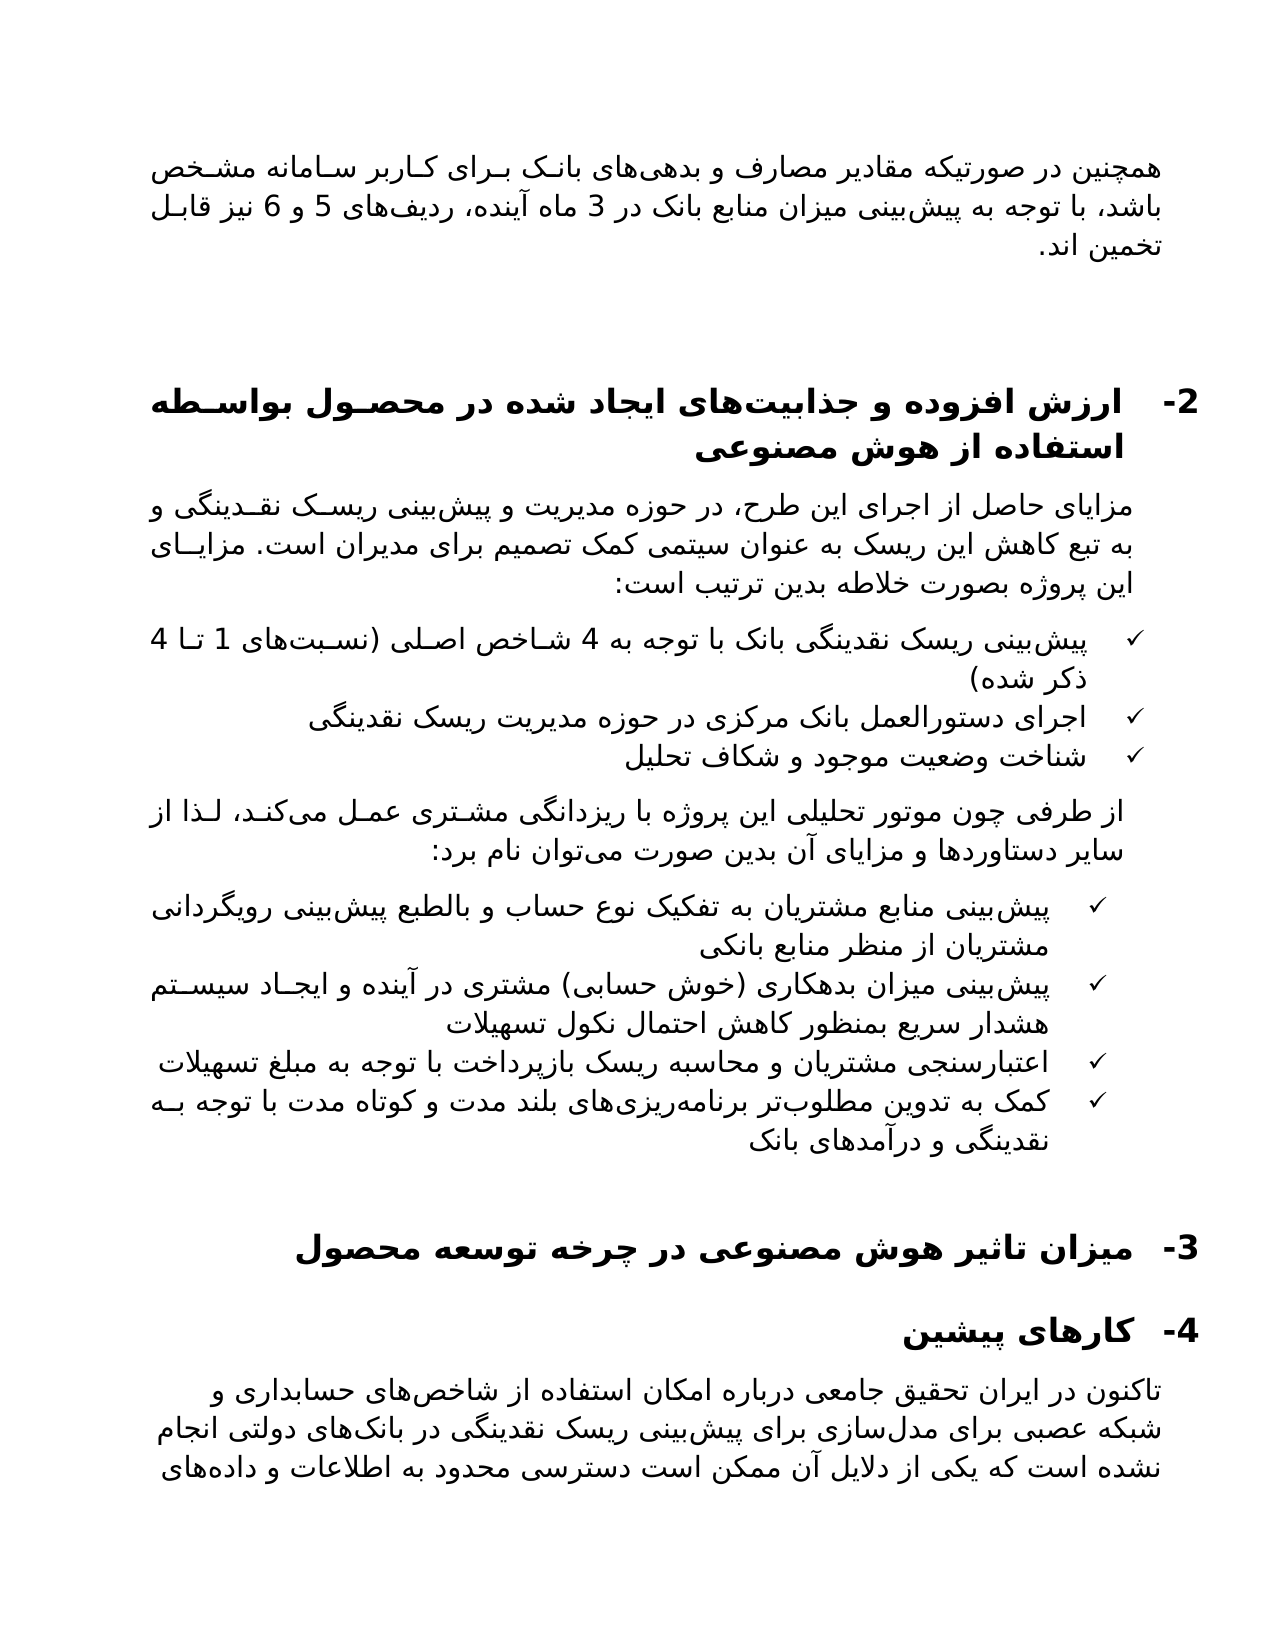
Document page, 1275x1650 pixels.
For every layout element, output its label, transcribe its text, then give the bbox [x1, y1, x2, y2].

list پیش‌بینی ریسک نقدینگی بانک با توجه به 4 شاخص اصلی (نسبت‌های 1 تا 4 ذکر شده) [150, 622, 1125, 695]
text از طرفی چون موتور تحلیلی این پروژه با ریزدانگی مشتری عمل می‌کند، لذا از سایر دستاوردها و مزایای آن بدین صورت می‌توان نام برد: [150, 795, 1125, 868]
list میزان تاثیر هوش مصنوعی در چرخه توسعه محصول [150, 1228, 1162, 1267]
list ارزش افزوده و جذابیت‌های ایجاد شده در محصول بواسطه استفاده از هوش مصنوعی [150, 383, 1162, 466]
text مزایای حاصل از اجرای این طرح، در حوزه مدیریت و پیش‌بینی ریسک نقدینگی و به تبع کاهش این ریسک به عنوان سیتمی کمک تصمیم برای مدیران است. مزایای این پروژه بصورت خلاطه بدین ترتیب است: [150, 489, 1134, 601]
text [150, 1373, 1162, 1485]
list اعتبارسنجی مشتریان و محاسبه ریسک بازپرداخت با توجه به مبلغ تسهیلات [150, 1045, 1087, 1079]
list پیش‌بینی منابع مشتریان به تفکیک نوع حساب و بالطبع پیش‌بینی رویگردانی مشتریان از منظر منابع بانکی [150, 889, 1087, 962]
text همچنین در صورتیکه مقادیر مصارف و بدهی‌های بانک برای کاربر سامانه مشخص باشد، با توجه به پیش‌بینی میزان منابع بانک در 3 ماه آینده، ردیف‌های 5 و 6 نیز قابل تخمین اند. [150, 150, 1162, 262]
list پیش‌بینی میزان بدهکاری (خوش حسابی) مشتری در آینده و ایجاد سیستم هشدار سریع بمنظور کاهش احتمال نکول تسهیلات [150, 967, 1087, 1040]
list شناخت وضعیت موجود و شکاف تحلیل [150, 739, 1125, 773]
list کمک به تدوین مطلوب‌تر برنامه‌ریزی‌های بلند مدت و کوتاه مدت با توجه به نقدینگی و درآمدهای بانک [150, 1084, 1087, 1157]
list اجرای دستورالعمل بانک مرکزی در حوزه مدیریت ریسک نقدینگی [150, 700, 1125, 734]
list کارهای پیشین [150, 1312, 1162, 1350]
